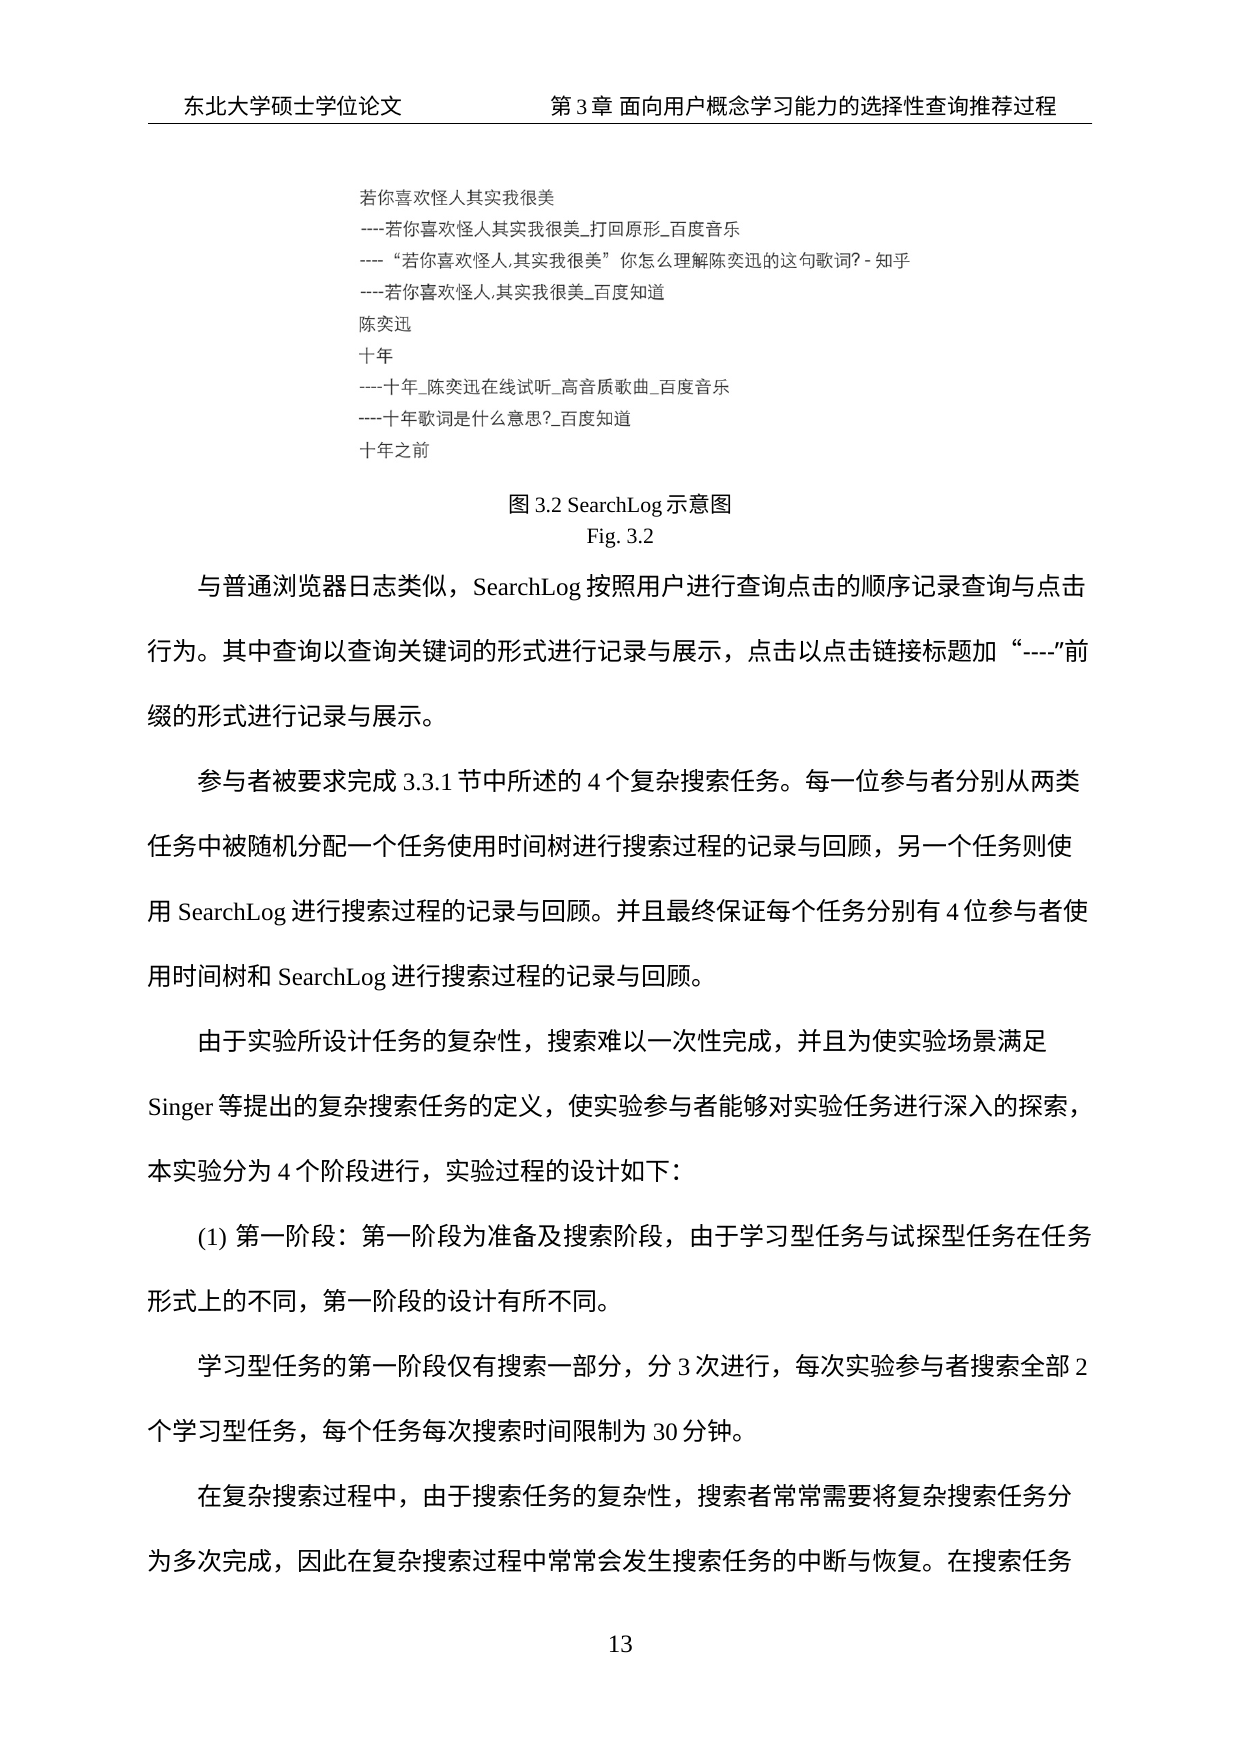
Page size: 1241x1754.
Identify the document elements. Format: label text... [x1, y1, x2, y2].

text 由于实验所设计任务的复杂性，搜索难以一次性完成，并且为使实验场景满足Singer等提出的复杂搜索任务的定义，使实验参与者能够对实验任务进行深入的探索，本实验分为4个阶段进行，实验过程的设计如下： [148, 1007, 1092, 1202]
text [148, 1462, 1092, 1592]
text Fig. 3.2 [148, 519, 1092, 552]
text 图3.2 SearchLog示意图 [148, 487, 1092, 519]
picture [300, 162, 940, 485]
list 第一阶段：第一阶段为准备及搜索阶段，由于学习型任务与试探型任务在任务形式上的不同，第一阶段的设计有所不同。 [148, 1202, 1092, 1332]
text 学习型任务的第一阶段仅有搜索一部分，分3次进行，每次实验参与者搜索全部2个学习型任务，每个任务每次搜索时间限制为30分钟。 [148, 1332, 1092, 1462]
text 参与者被要求完成3.3.1节中所述的4个复杂搜索任务。每一位参与者分别从两类任务中被随机分配一个任务使用时间树进行搜索过程的记录与回顾，另一个任务则使用SearchLog进行搜索过程的记录与回顾。并且最终保证每个任务分别有4位参与者使用时间树和SearchLog进行搜索过程的记录与回顾。 [148, 747, 1092, 1007]
text 与普通浏览器日志类似，SearchLog按照用户进行查询点击的顺序记录查询与点击行为。其中查询以查询关键词的形式进行记录与展示，点击以点击链接标题加“----”前缀的形式进行记录与展示。 [148, 552, 1092, 747]
